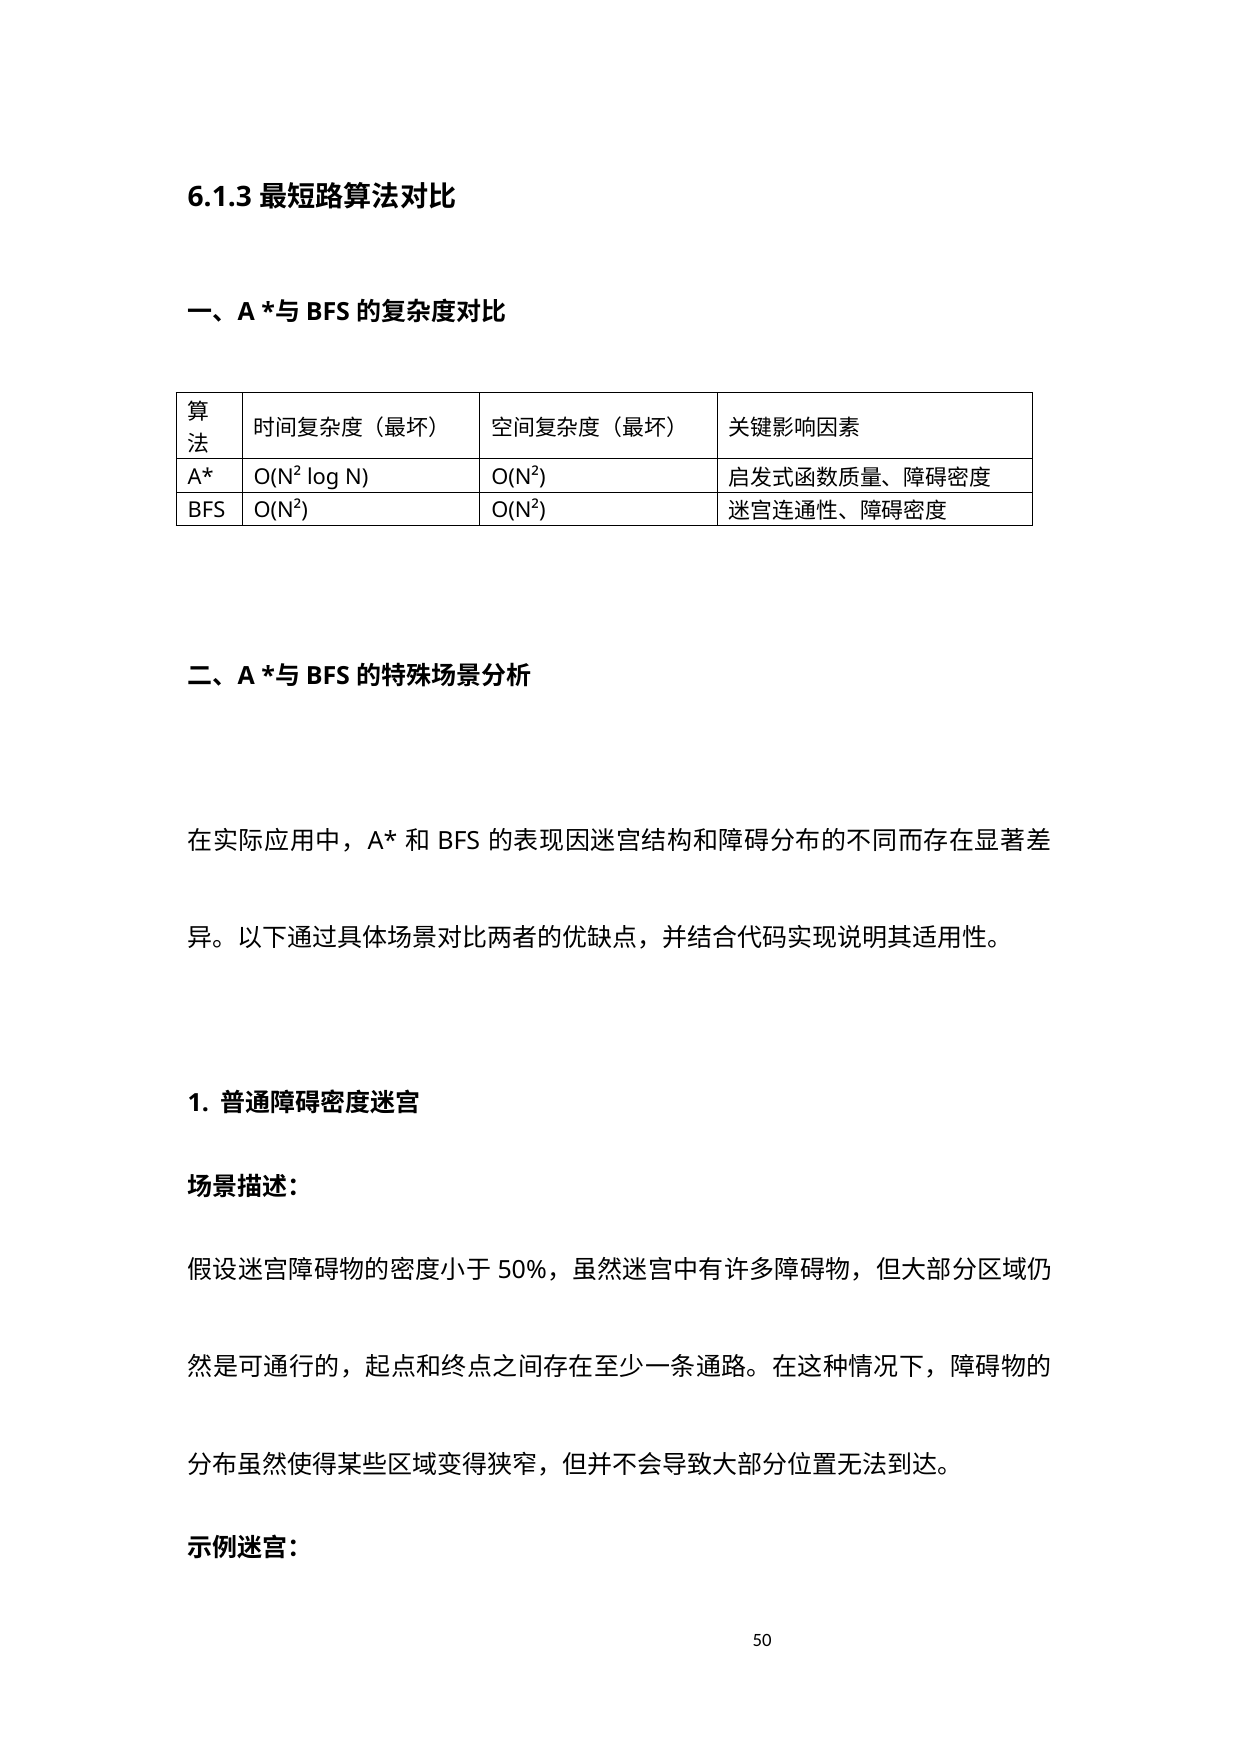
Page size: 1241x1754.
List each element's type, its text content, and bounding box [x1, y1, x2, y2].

table_cell O(N²) [480, 459, 717, 492]
list 示例迷宫： [187, 1513, 1053, 1578]
table_header 空间复杂度（最坏） [480, 393, 717, 458]
table_header 关键影响因素 [718, 393, 1032, 458]
table_cell O(N²) [480, 493, 717, 525]
list 一、A *与 BFS 的复杂度对比 [187, 277, 1053, 342]
table_cell O(N²) [243, 493, 479, 525]
table_cell 迷宫连通性、障碍密度 [718, 493, 1032, 525]
subtitle 6.1.3 最短路算法对比 [187, 162, 1053, 227]
list 假设迷宫障碍物的密度小于 50%，虽然迷宫中有许多障碍物，但大部分区域仍然是可通行的，起点和终点之间存在至少一条通路。在这种情况下，障碍物的分布虽然使得某些区域变得狭窄，但并不会导致大部分位置无法到达。 [187, 1235, 1053, 1495]
list 场景描述： [187, 1152, 1053, 1217]
list 二、A *与 BFS 的特殊场景分析 [187, 641, 1053, 706]
table_header 时间复杂度（最坏） [243, 393, 479, 458]
table_cell BFS [177, 493, 242, 525]
list 普通障碍密度迷宫 [187, 1068, 1053, 1133]
table_cell O(N² log N) [243, 459, 479, 492]
table_cell 启发式函数质量、障碍密度 [718, 459, 1032, 492]
table_header 算法 [177, 393, 242, 458]
list 在实际应用中，A* 和 BFS 的表现因迷宫结构和障碍分布的不同而存在显著差异。以下通过具体场景对比两者的优缺点，并结合代码实现说明其适用性。 [187, 806, 1053, 968]
table_cell A* [177, 459, 242, 492]
